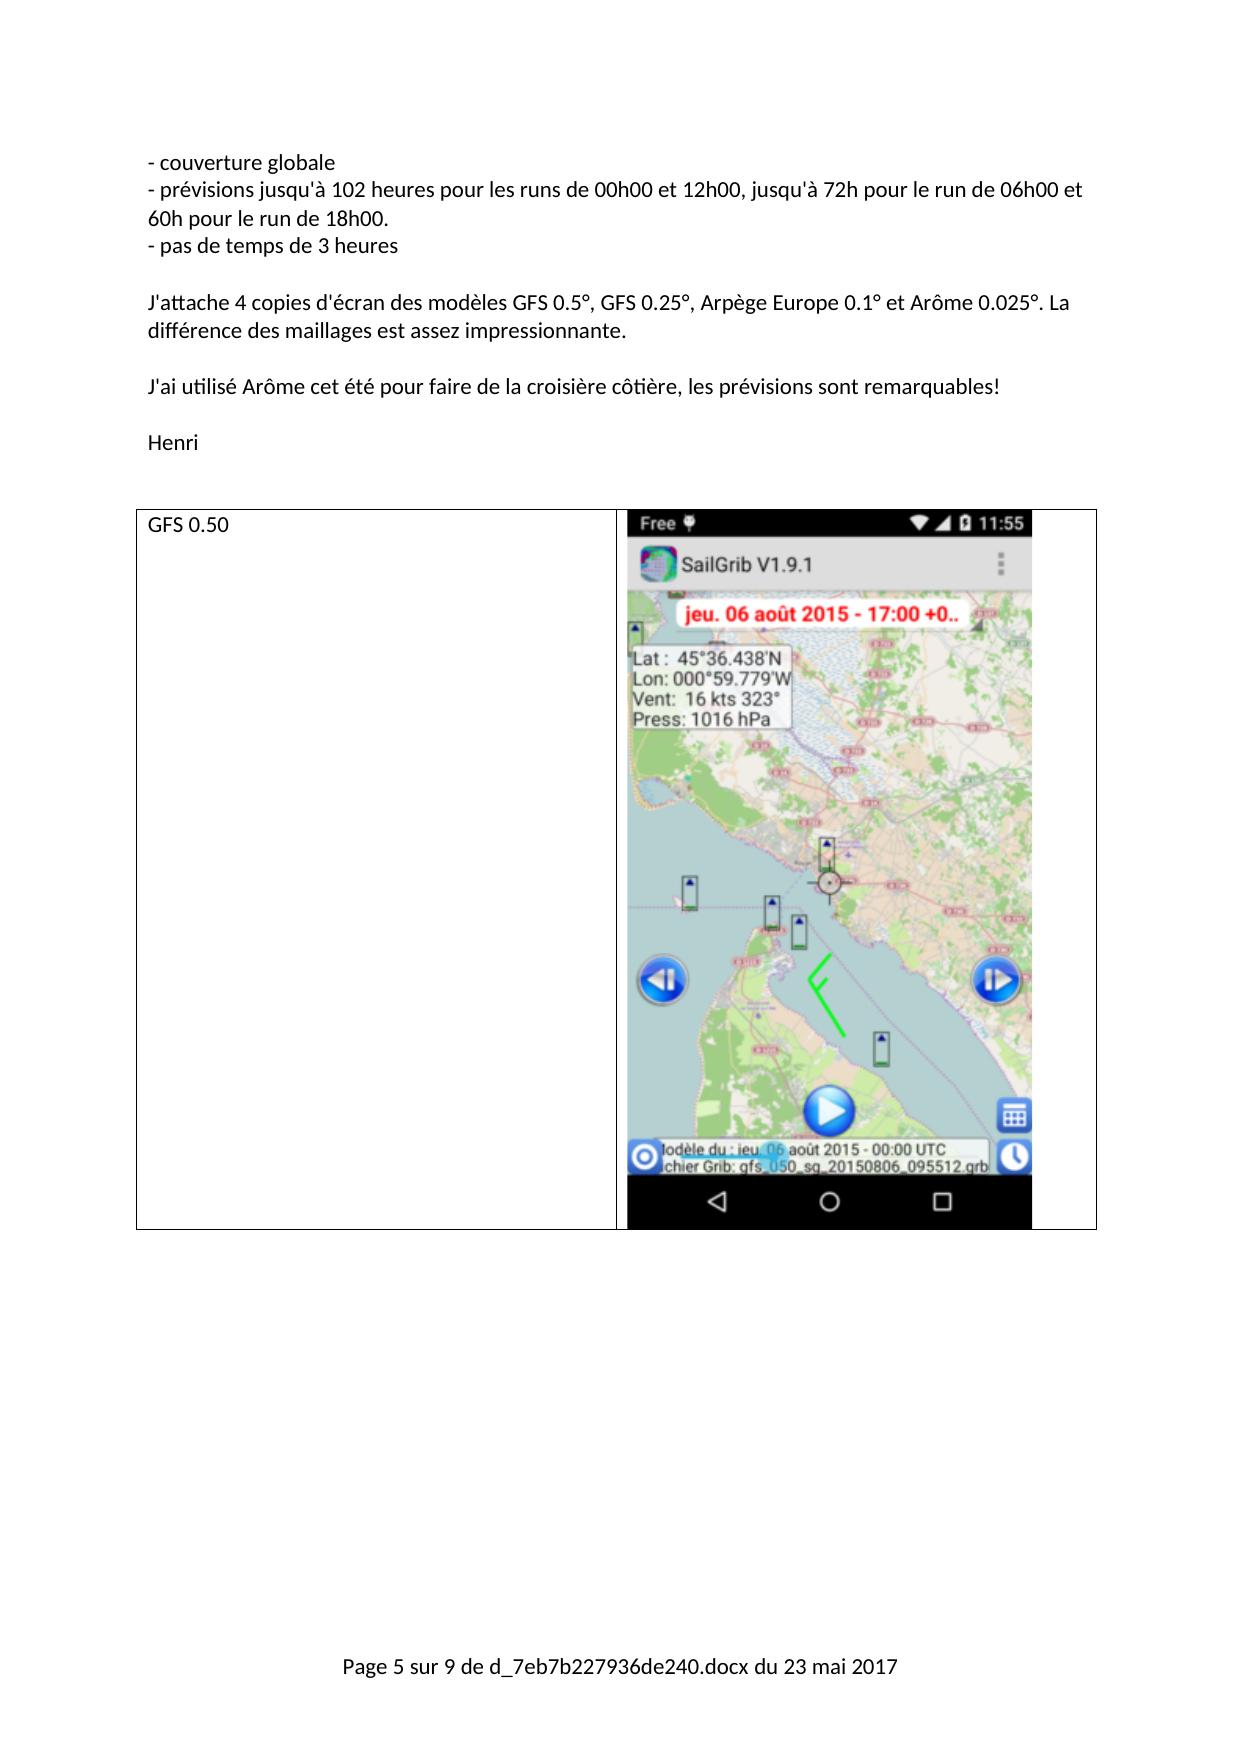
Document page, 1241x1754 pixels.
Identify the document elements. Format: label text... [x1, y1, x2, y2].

table_header GFS 0.50 [137, 510, 616, 1229]
text J'ai utilisé Arôme cet été pour faire de la croisière côtière, les prévisions sont remarquables! [148, 372, 1093, 400]
table_header [1033, 510, 1096, 1229]
text Henri [148, 428, 1093, 456]
text J'attache 4 copies d'écran des modèles GFS 0.5°, GFS 0.25°, Arpège Europe 0.1° et Arôme 0.025°. La différence des maillages est assez impressionnante. [148, 288, 1093, 344]
text - pas de temps de 3 heures [148, 232, 1093, 260]
table_header [617, 510, 627, 1229]
text - couverture globale [148, 148, 1093, 176]
picture [627, 510, 1033, 1229]
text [148, 176, 1093, 232]
